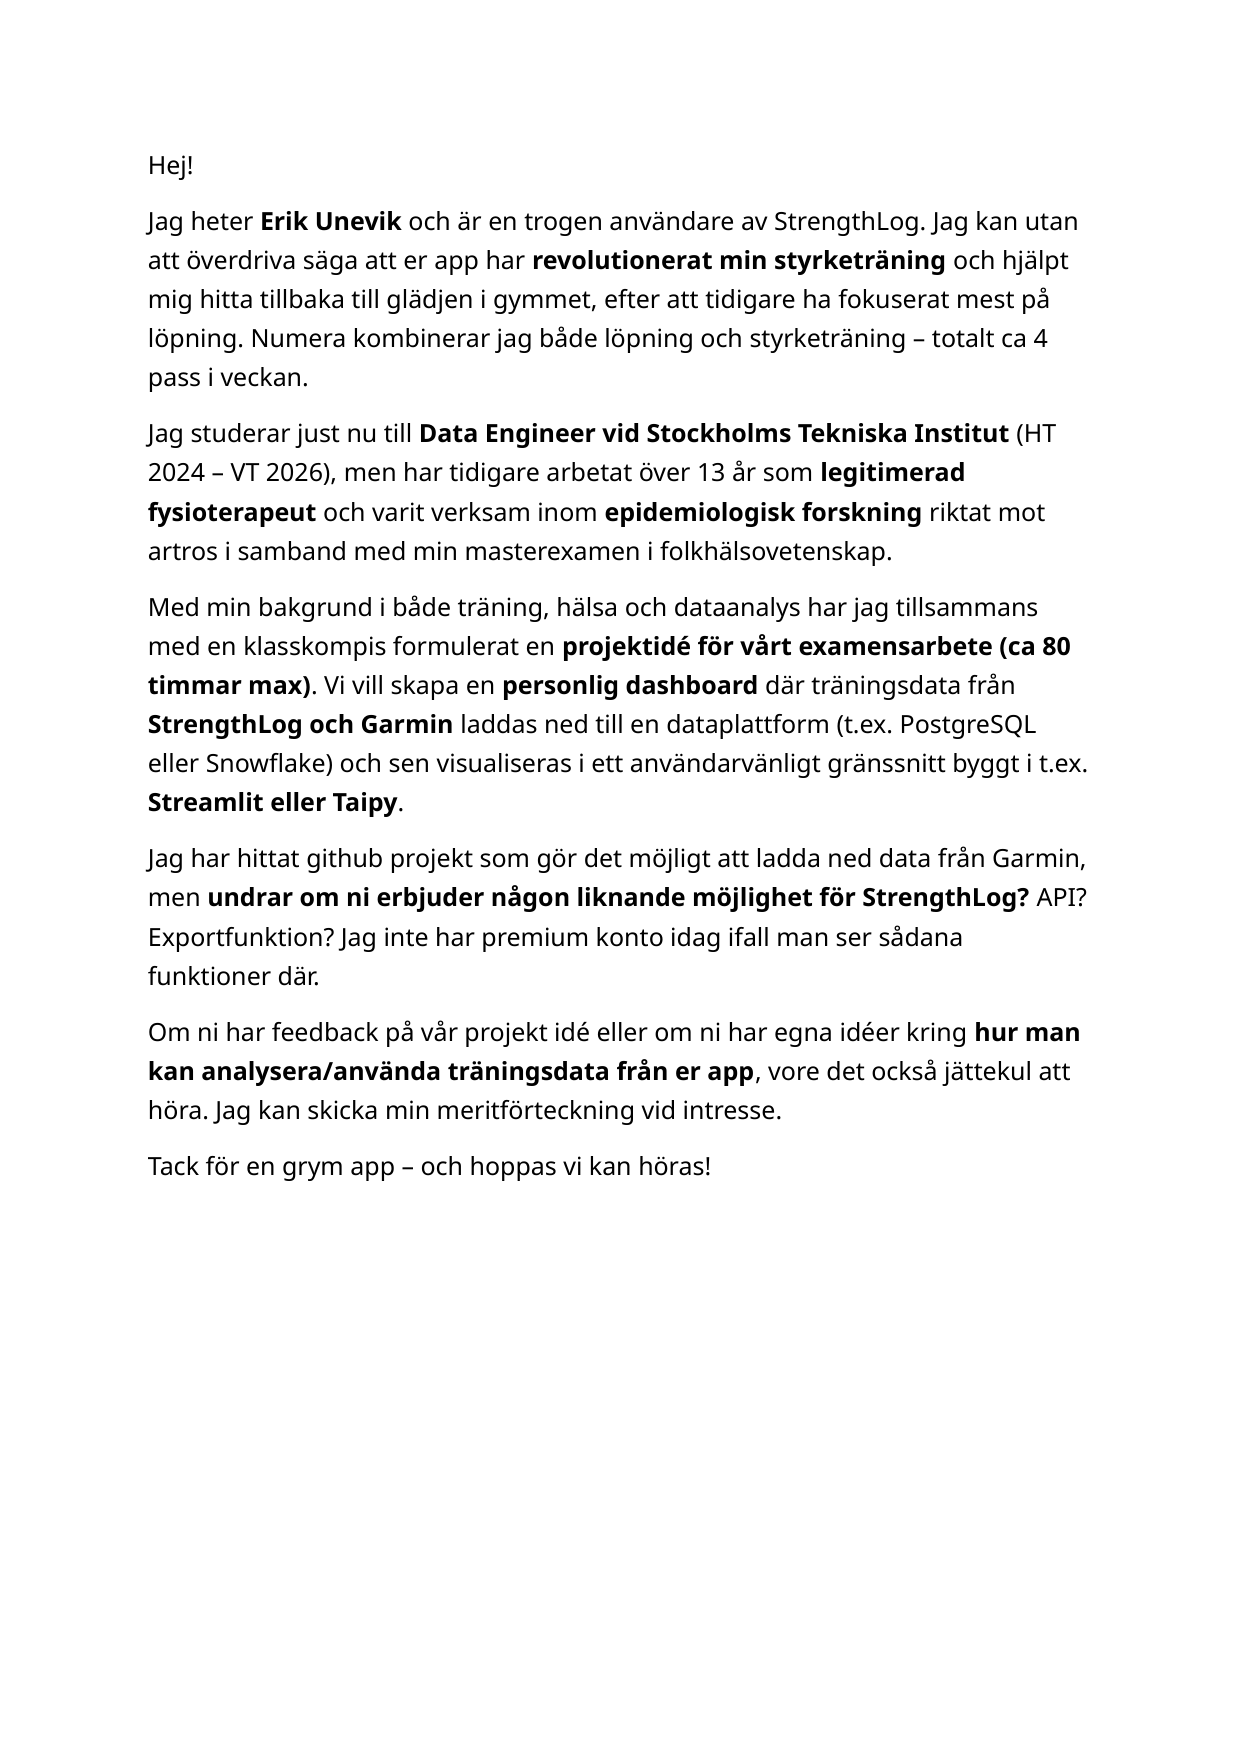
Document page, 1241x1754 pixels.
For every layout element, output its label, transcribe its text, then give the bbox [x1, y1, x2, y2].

text Hej! [148, 148, 1093, 182]
text Om ni har feedback på vår projekt idé eller om ni har egna idéer kring hur man kan analysera/använda träningsdata från er app, vore det också jättekul att höra. Jag kan skicka min meritförteckning vid intresse. [148, 1014, 1093, 1127]
text Tack för en grym app – och hoppas vi kan höras! [148, 1148, 1093, 1182]
text Jag heter Erik Unevik och är en trogen användare av StrengthLog. Jag kan utan att överdriva säga att er app har revolutionerat min styrketräning och hjälpt mig hitta tillbaka till glädjen i gymmet, efter att tidigare ha fokuserat mest på löpning. Numera kombinerar jag både löpning och styrketräning – totalt ca 4 pass i veckan. [148, 203, 1093, 394]
text Jag studerar just nu till Data Engineer vid Stockholms Tekniska Institut (HT 2024 – VT 2026), men har tidigare arbetat över 13 år som legitimerad fysioterapeut och varit verksam inom epidemiologisk forskning riktat mot artros i samband med min masterexamen i folkhälsovetenskap. [148, 416, 1093, 567]
text Med min bakgrund i både träning, hälsa och dataanalys har jag tillsammans med en klasskompis formulerat en projektidé för vårt examensarbete (ca 80 timmar max). Vi vill skapa en personlig dashboard där träningsdata från StrengthLog och Garmin laddas ned till en dataplattform (t.ex. PostgreSQL eller Snowflake) och sen visualiseras i ett användarvänligt gränssnitt byggt i t.ex. Streamlit eller Taipy. [148, 589, 1093, 819]
text Jag har hittat github projekt som gör det möjligt att ladda ned data från Garmin, men undrar om ni erbjuder någon liknande möjlighet för StrengthLog? API? Exportfunktion? Jag inte har premium konto idag ifall man ser sådana funktioner där. [148, 841, 1093, 992]
